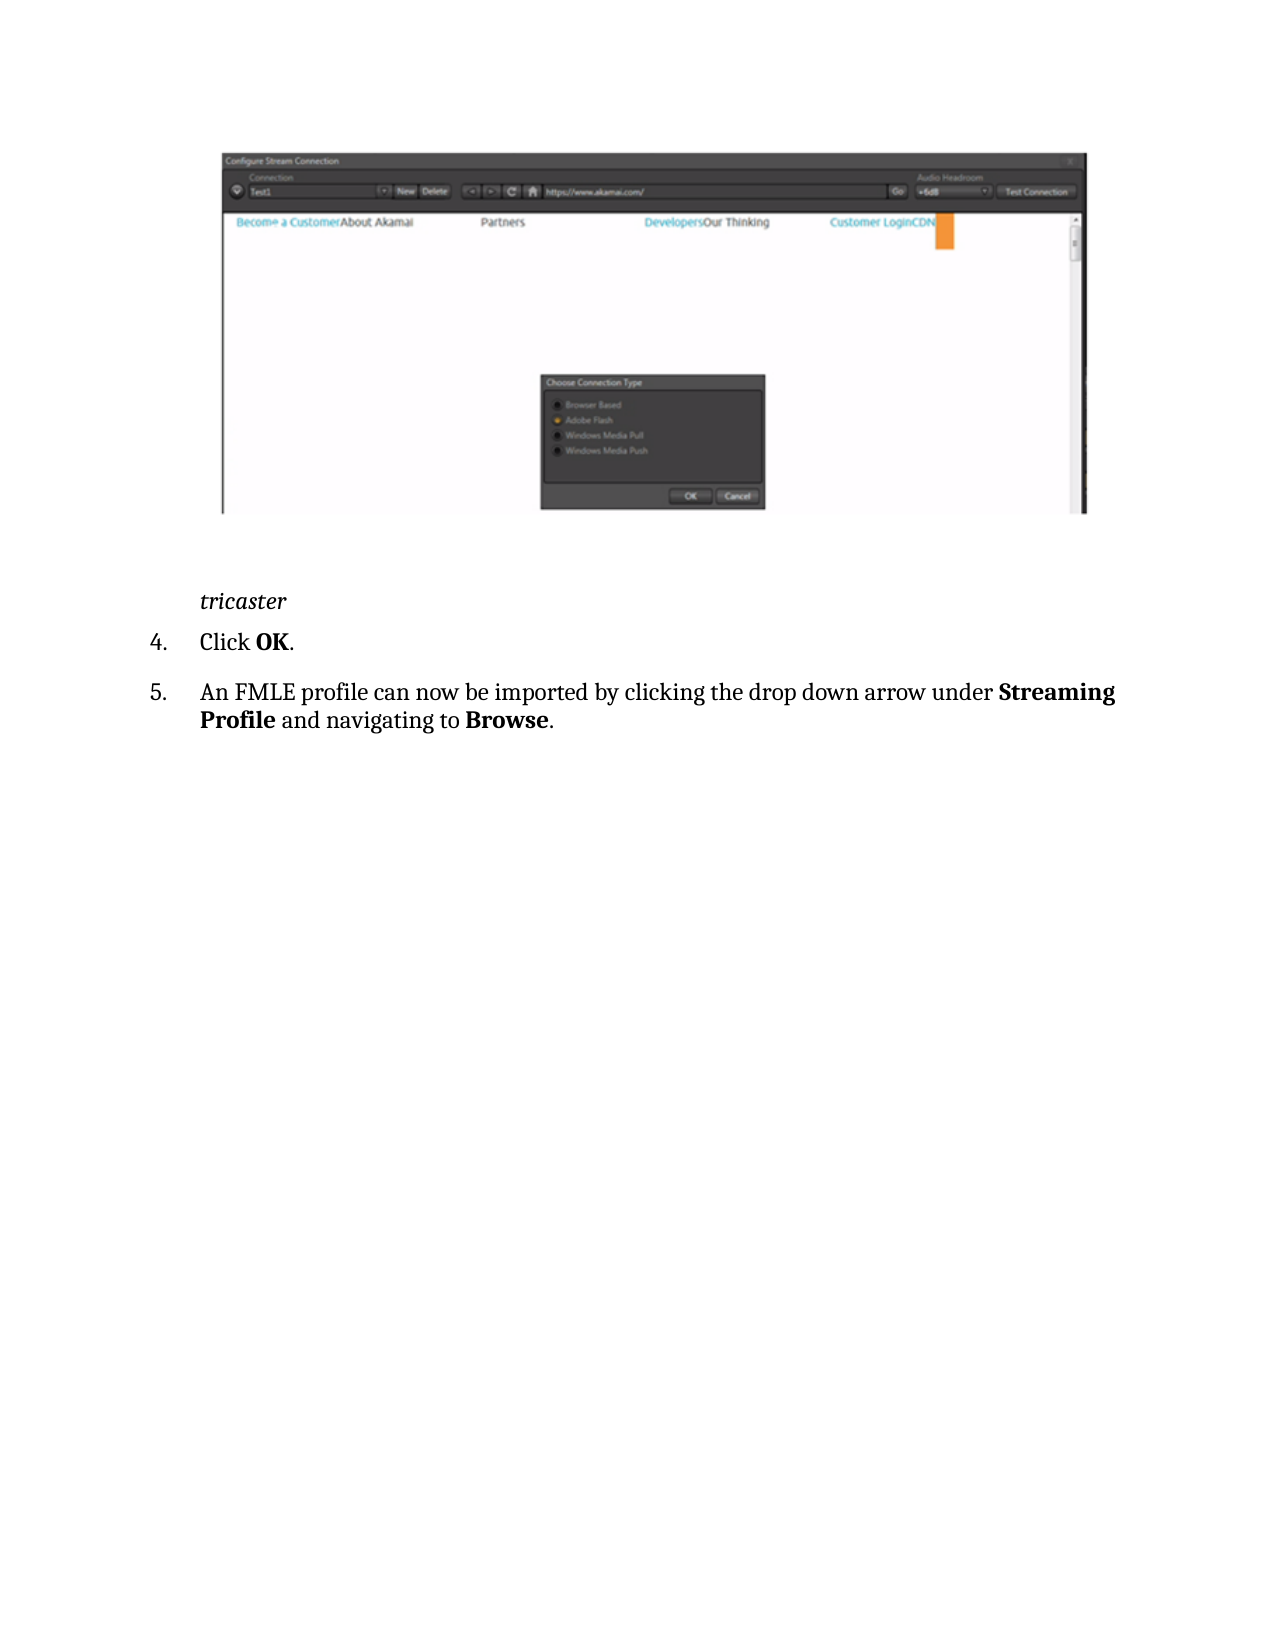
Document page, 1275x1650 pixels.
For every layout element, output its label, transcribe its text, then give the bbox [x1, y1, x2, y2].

list tricaster [150, 587, 1125, 616]
picture [218, 150, 1094, 560]
list Click OK. [150, 628, 1125, 657]
list An FMLE profile can now be imported by clicking the drop down arrow under Streaming Profile and navigating to Browse. [150, 678, 1125, 735]
